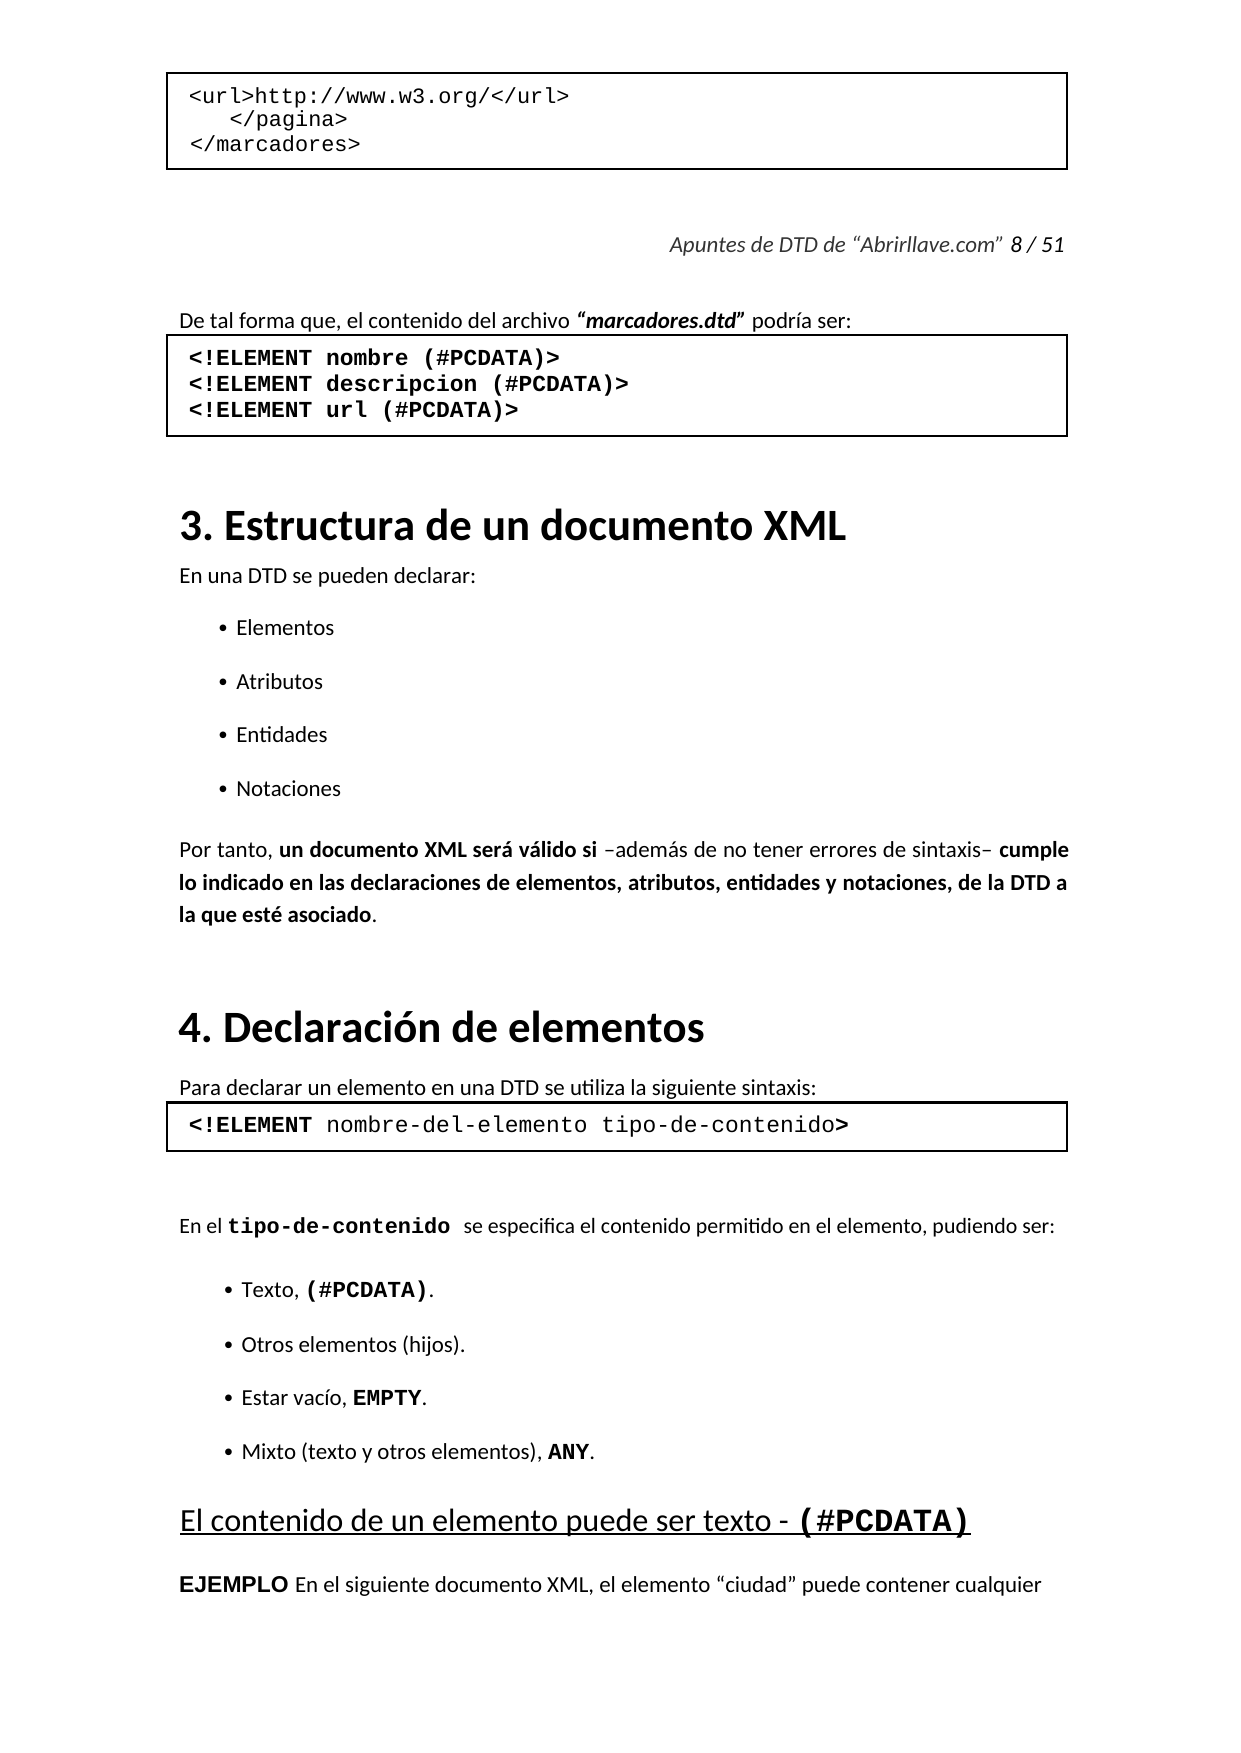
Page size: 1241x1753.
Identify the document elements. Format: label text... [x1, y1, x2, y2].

text ∙ Entidades [216, 709, 1077, 756]
text Por tanto, un documento XML será válido si –además de no tener errores de sintaxis– cumple lo indicado en las declaraciones de elementos, atributos, entidades y notaciones, de la DTD a la que esté asociado. [179, 836, 1069, 928]
text En el tipo-de-contenido se especifica el contenido permitido en el elemento, pudiendo ser: [179, 1213, 1077, 1241]
table_header <!ELEMENT nombre (#PCDATA)> <!ELEMENT descripcion (#PCDATA)> <!ELEMENT url (#PCDATA)> [168, 336, 1066, 434]
text ∙ Otros elementos (hijos). [221, 1318, 1077, 1365]
text De tal forma que, el contenido del archivo “marcadores.dtd” podría ser: [179, 306, 1077, 334]
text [178, 1571, 1069, 1598]
text ∙ Elementos [216, 602, 1077, 649]
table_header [168, 74, 1066, 168]
text 4. Declaración de elementos [178, 998, 1077, 1053]
text Para declarar un elemento en una DTD se utiliza la siguiente sintaxis: [179, 1073, 1077, 1101]
text 3. Estructura de un documento XML En una DTD se pueden declarar: [179, 497, 861, 589]
text ∙ Texto, (#PCDATA). [221, 1264, 1077, 1311]
table_header <!ELEMENT nombre-del-elemento tipo-de-contenido> [168, 1104, 1066, 1150]
text ∙ Atributos [216, 655, 1077, 702]
text El contenido de un elemento puede ser texto - (#PCDATA) [180, 1500, 1077, 1541]
text ∙ Mixto (texto y otros elementos), ANY. [221, 1426, 1077, 1473]
text Apuntes de DTD de “Abrirllave.com” 8 / 51 [166, 231, 1064, 259]
text ∙ Notaciones [216, 762, 1077, 809]
text ∙ Estar vacío, EMPTY. [221, 1371, 1077, 1418]
